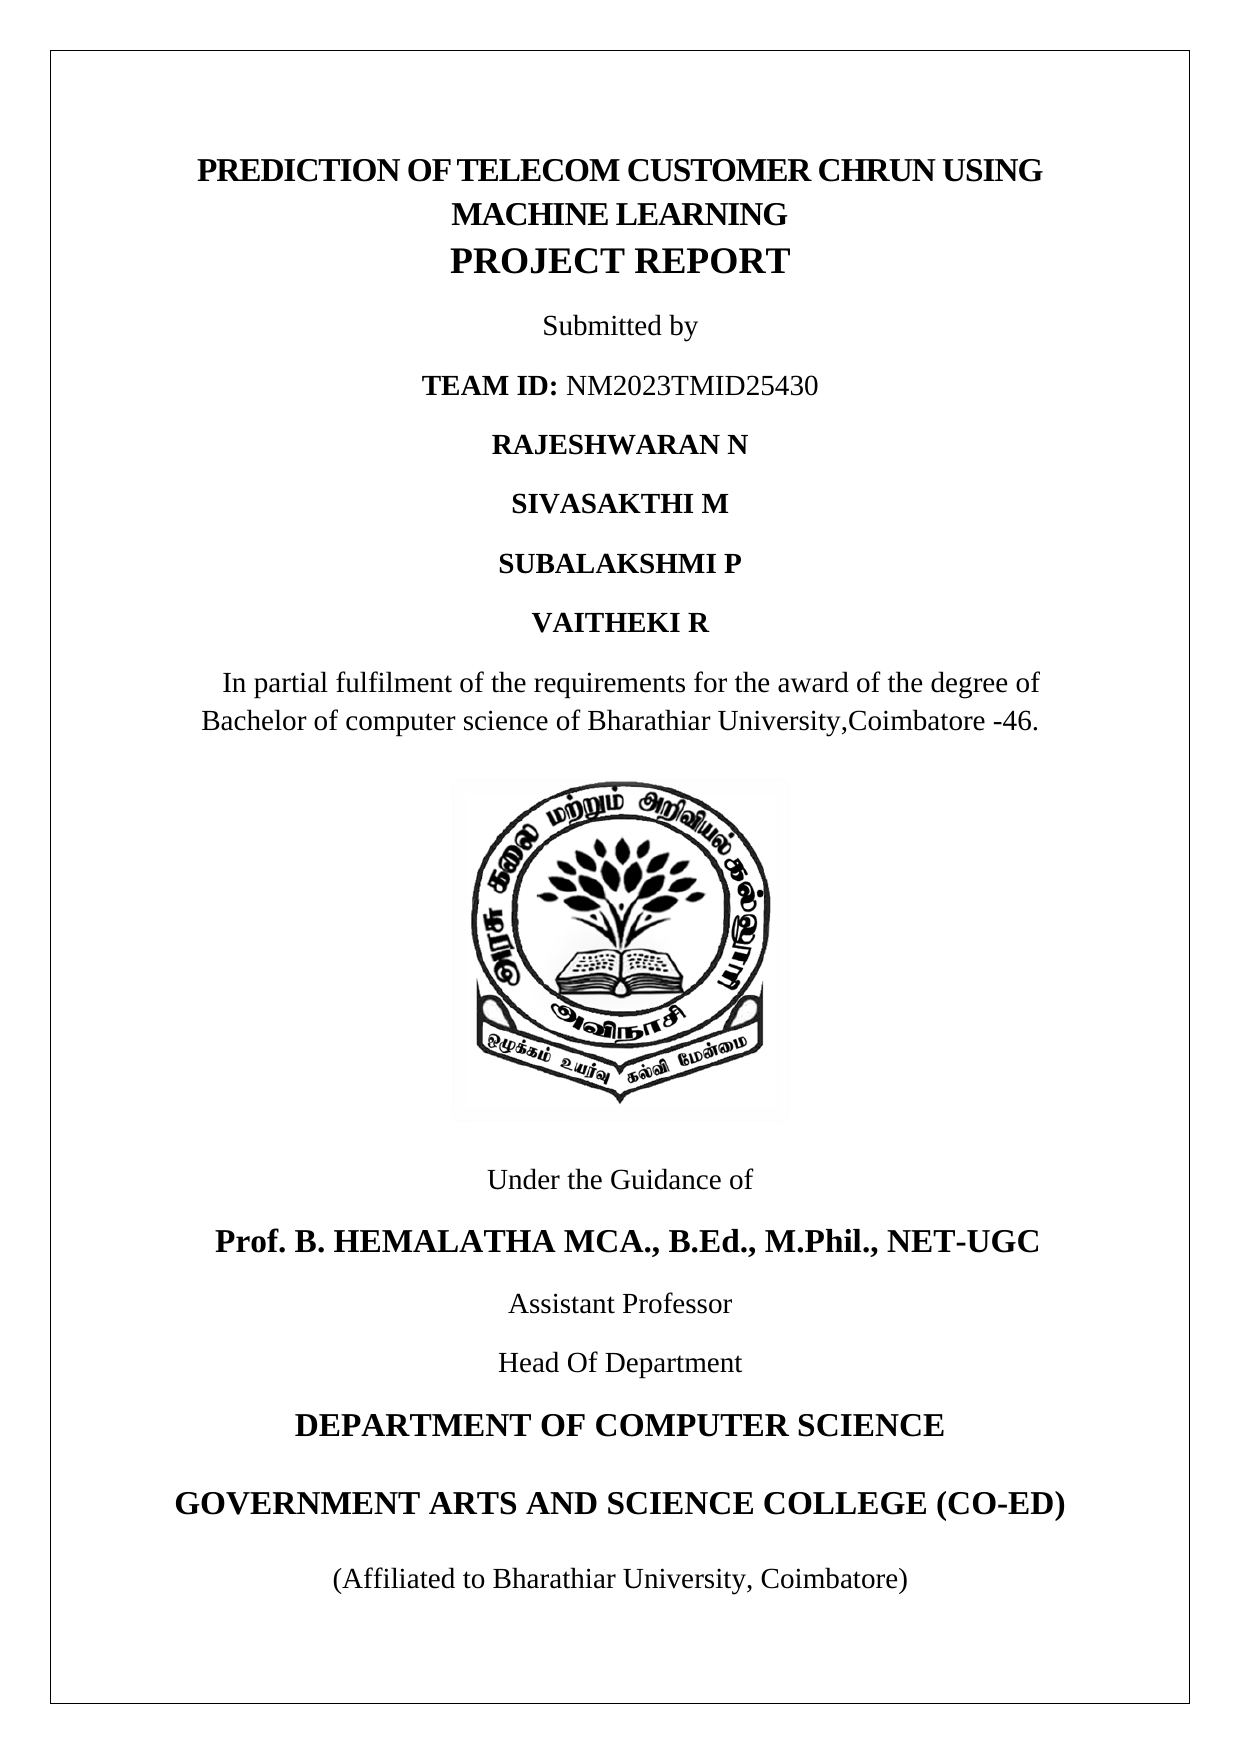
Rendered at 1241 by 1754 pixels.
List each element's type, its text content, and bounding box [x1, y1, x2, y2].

picture [436, 764, 804, 1135]
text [150, 1561, 1090, 1595]
text In partial fulfilment of the requirements for the award of the degree of Bachelor of computer science of Bharathiar University,Coimbatore -46. [150, 665, 1090, 737]
text PROJECT REPORT [150, 238, 1090, 281]
text DEPARTMENT OF COMPUTER SCIENCE [150, 1405, 1090, 1443]
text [150, 1483, 1090, 1521]
text Submitted by [150, 308, 1090, 342]
title PREDICTION OF TELECOM CUSTOMER CHRUN USING MACHINE LEARNING [150, 150, 1090, 232]
text SIVASAKTHI M [150, 487, 1090, 520]
text Assistant Professor [150, 1286, 1090, 1319]
text TEAM ID: NM2023TMID25430 [150, 368, 1090, 401]
text VAITHEKI R [150, 605, 1090, 639]
text Prof. B. HEMALATHA MCA., B.Ed., M.Phil., NET-UGC [150, 1221, 1090, 1259]
text Under the Guidance of [150, 1162, 1090, 1195]
text Head Of Department [150, 1345, 1090, 1379]
text RAJESHWARAN N [150, 427, 1090, 461]
text SUBALAKSHMI P [150, 546, 1090, 579]
